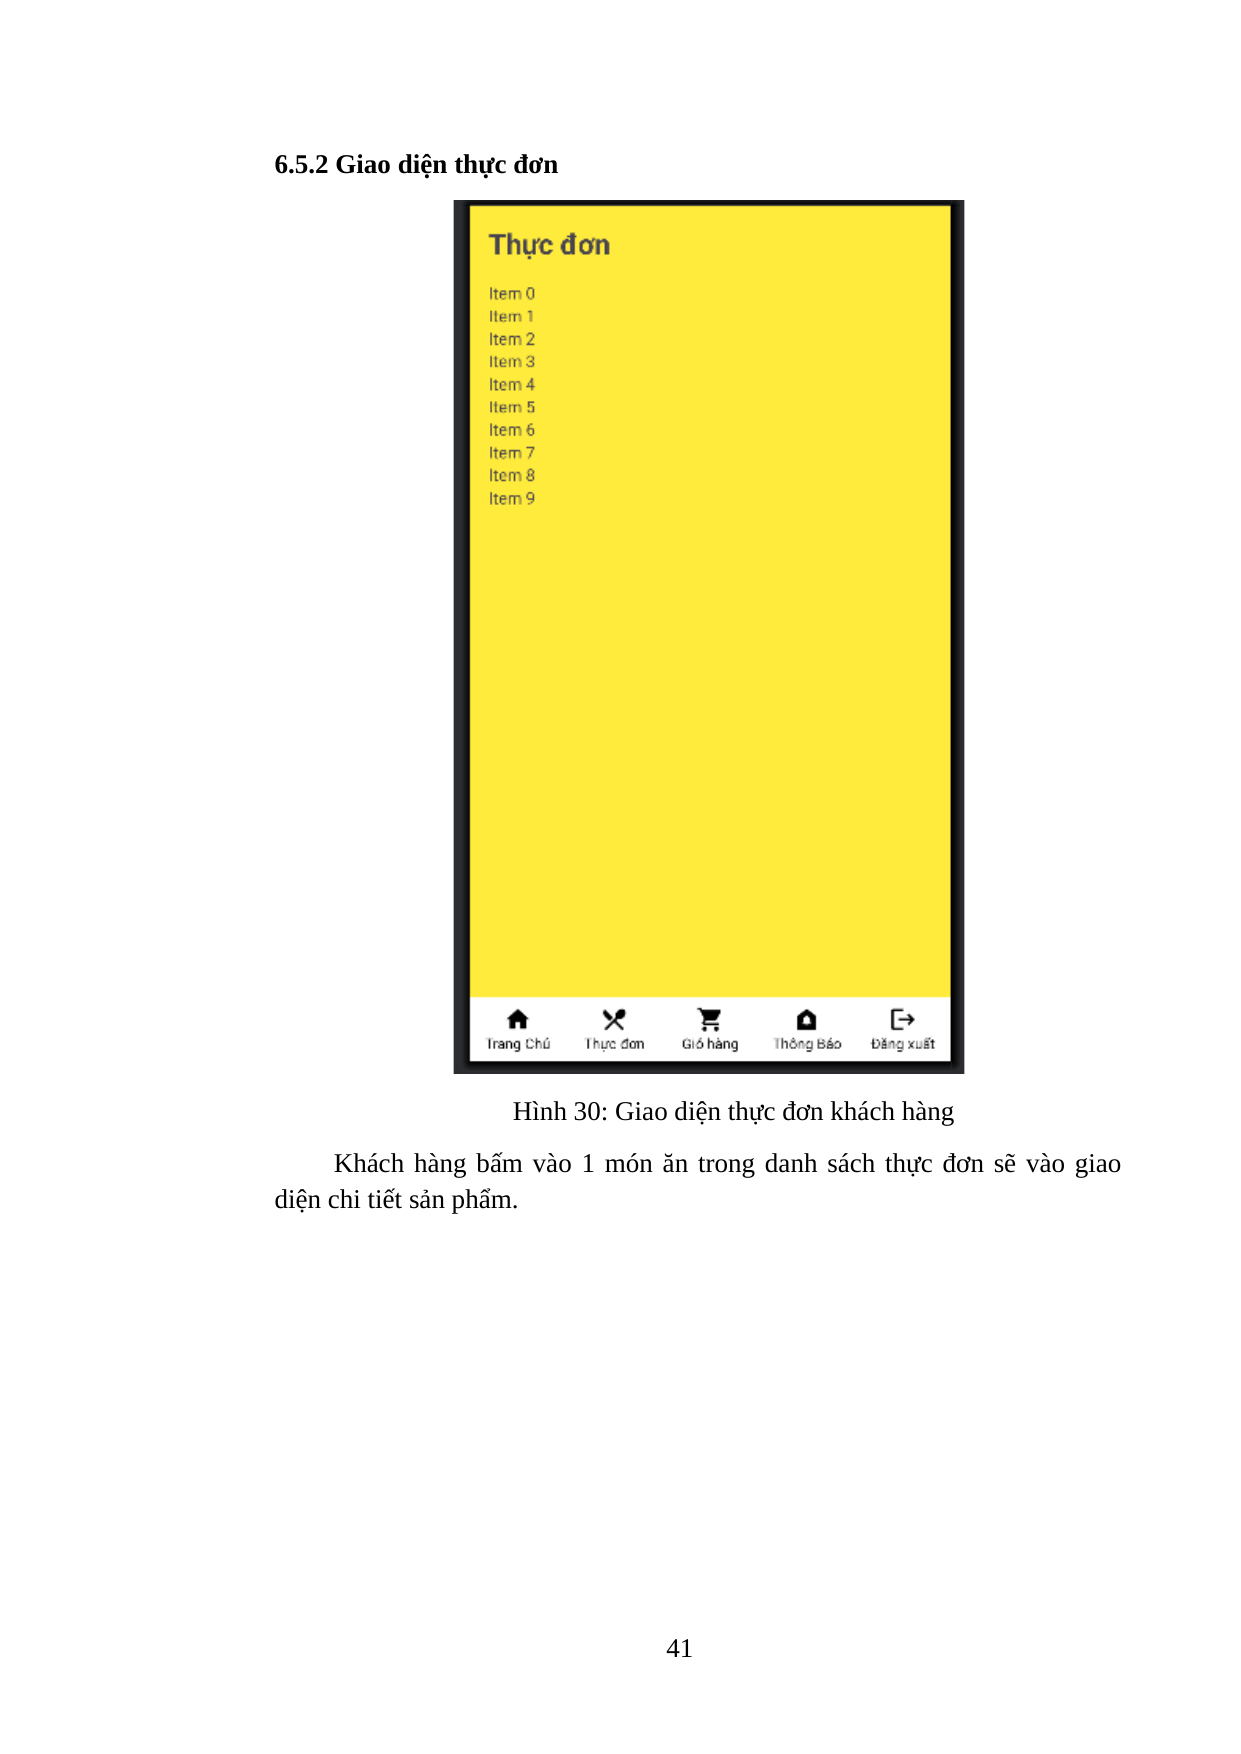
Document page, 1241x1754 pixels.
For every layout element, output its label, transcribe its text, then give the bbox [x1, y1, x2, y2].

picture [453, 200, 965, 1074]
text 6.5.2 Giao diện thực đơn [274, 148, 1122, 179]
text Hình 30: Giao diện thực đơn khách hàng [274, 1095, 1122, 1126]
text Khách hàng bấm vào 1 món ăn trong danh sách thực đơn sẽ vào giao diện chi tiết sản phẩm. [274, 1147, 1122, 1214]
